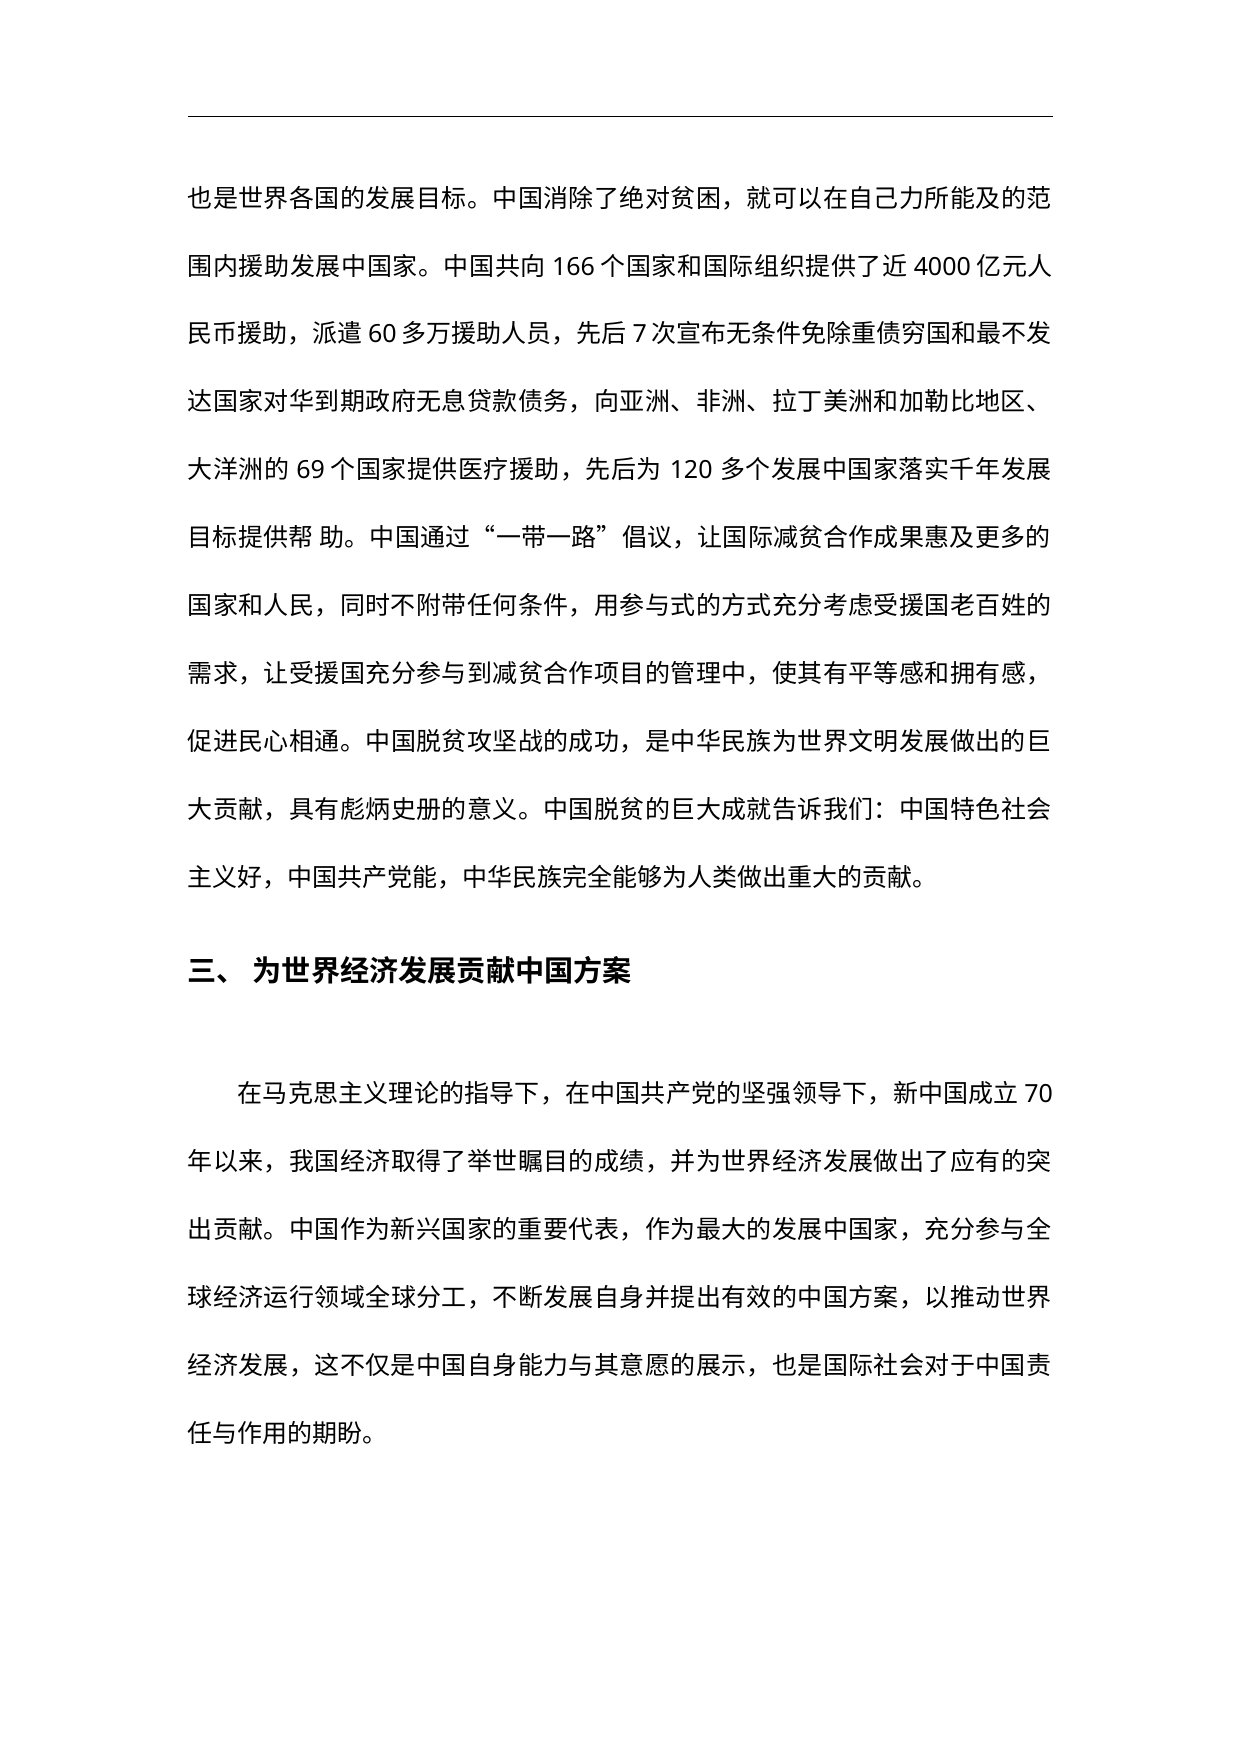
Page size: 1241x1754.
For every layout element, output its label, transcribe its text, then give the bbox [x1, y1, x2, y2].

text 在马克思主义理论的指导下，在中国共产党的坚强领导下，新中国成立70年以来，我国经济取得了举世瞩目的成绩，并为世界经济发展做出了应有的突出贡献。中国作为新兴国家的重要代表，作为最大的发展中国家，充分参与全球经济运行领域全球分工，不断发展自身并提出有效的中国方案，以推动世界经济发展，这不仅是中国自身能力与其意愿的展示，也是国际社会对于中国责任与作用的期盼。 [187, 1058, 1053, 1466]
subtitle 为世界经济发展贡献中国方案 [187, 934, 1053, 1002]
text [187, 162, 1053, 909]
